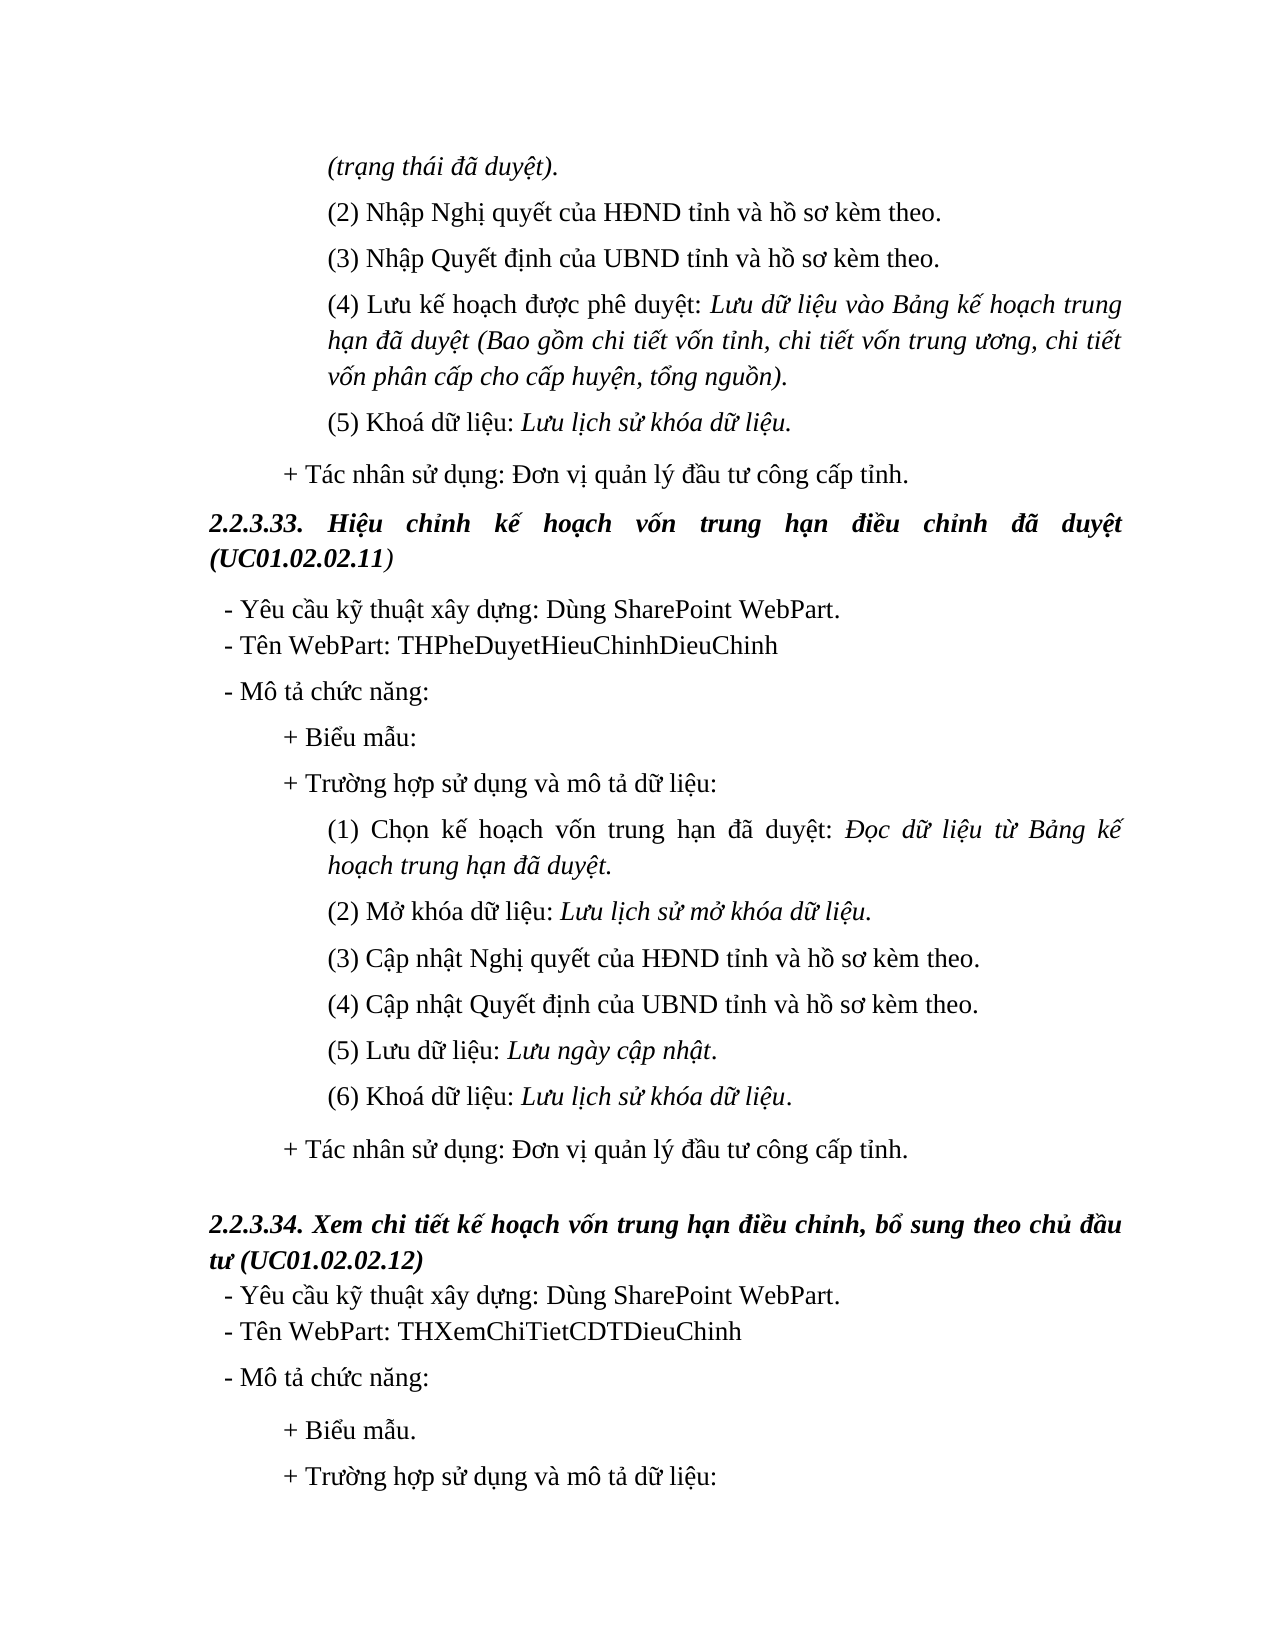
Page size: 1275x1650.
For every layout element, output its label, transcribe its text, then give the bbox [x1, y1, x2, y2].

text 2.2.3.33. Hiệu chỉnh kế hoạch vốn trung hạn điều chỉnh đã duyệt (UC01.02.02.11) [209, 507, 1124, 574]
text + Tác nhân sử dụng: Đơn vị quản lý đầu tư công cấp tỉnh. [283, 458, 1124, 489]
text (6) Khoá dữ liệu: Lưu lịch sử khóa dữ liệu. [327, 1080, 1124, 1111]
text (2) Mở khóa dữ liệu: Lưu lịch sử mở khóa dữ liệu. [327, 896, 1124, 927]
text - Tên WebPart: THPheDuyetHieuChinhDieuChinh [224, 629, 1124, 660]
text + Trường hợp sử dụng và mô tả dữ liệu: [283, 767, 1124, 799]
text (5) Lưu dữ liệu: Lưu ngày cập nhật. [327, 1034, 1124, 1065]
text + Biểu mẫu. [283, 1414, 1124, 1445]
text - Mô tả chức năng: [224, 1361, 1124, 1392]
text (3) Nhập Quyết định của UBND tỉnh và hồ sơ kèm theo. [327, 242, 1124, 273]
text + Tác nhân sử dụng: Đơn vị quản lý đầu tư công cấp tỉnh. [283, 1133, 1124, 1164]
text (4) Cập nhật Quyết định của UBND tỉnh và hồ sơ kèm theo. [327, 988, 1124, 1019]
text (2) Nhập Nghị quyết của HĐND tỉnh và hồ sơ kèm theo. [327, 196, 1124, 227]
text - Yêu cầu kỹ thuật xây dựng: Dùng SharePoint WebPart. [224, 593, 1124, 624]
text (1) Chọn kế hoạch vốn trung hạn đã duyệt: Đọc dữ liệu từ Bảng kế hoạch trung hạn đã duyệt. [327, 814, 1124, 881]
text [327, 150, 1124, 181]
text (3) Cập nhật Nghị quyết của HĐND tỉnh và hồ sơ kèm theo. [327, 942, 1124, 973]
text - Mô tả chức năng: [224, 675, 1124, 706]
text (5) Khoá dữ liệu: Lưu lịch sử khóa dữ liệu. [327, 406, 1124, 437]
text 2.2.3.34. Xem chi tiết kế hoạch vốn trung hạn điều chỉnh, bổ sung theo chủ đầu tư (UC01.02.02.12) [209, 1208, 1124, 1275]
text - Tên WebPart: THXemChiTietCDTDieuChinh [224, 1315, 1124, 1346]
text + Trường hợp sử dụng và mô tả dữ liệu: [283, 1460, 1124, 1491]
text - Yêu cầu kỹ thuật xây dựng: Dùng SharePoint WebPart. [224, 1279, 1124, 1311]
text + Biểu mẫu: [283, 721, 1124, 752]
text (4) Lưu kế hoạch được phê duyệt: Lưu dữ liệu vào Bảng kế hoạch trung hạn đã duyệt (Bao gồm chi tiết vốn tỉnh, chi tiết vốn trung ương, chi tiết vốn phân cấp cho cấp huyện, tổng nguồn). [327, 288, 1124, 391]
